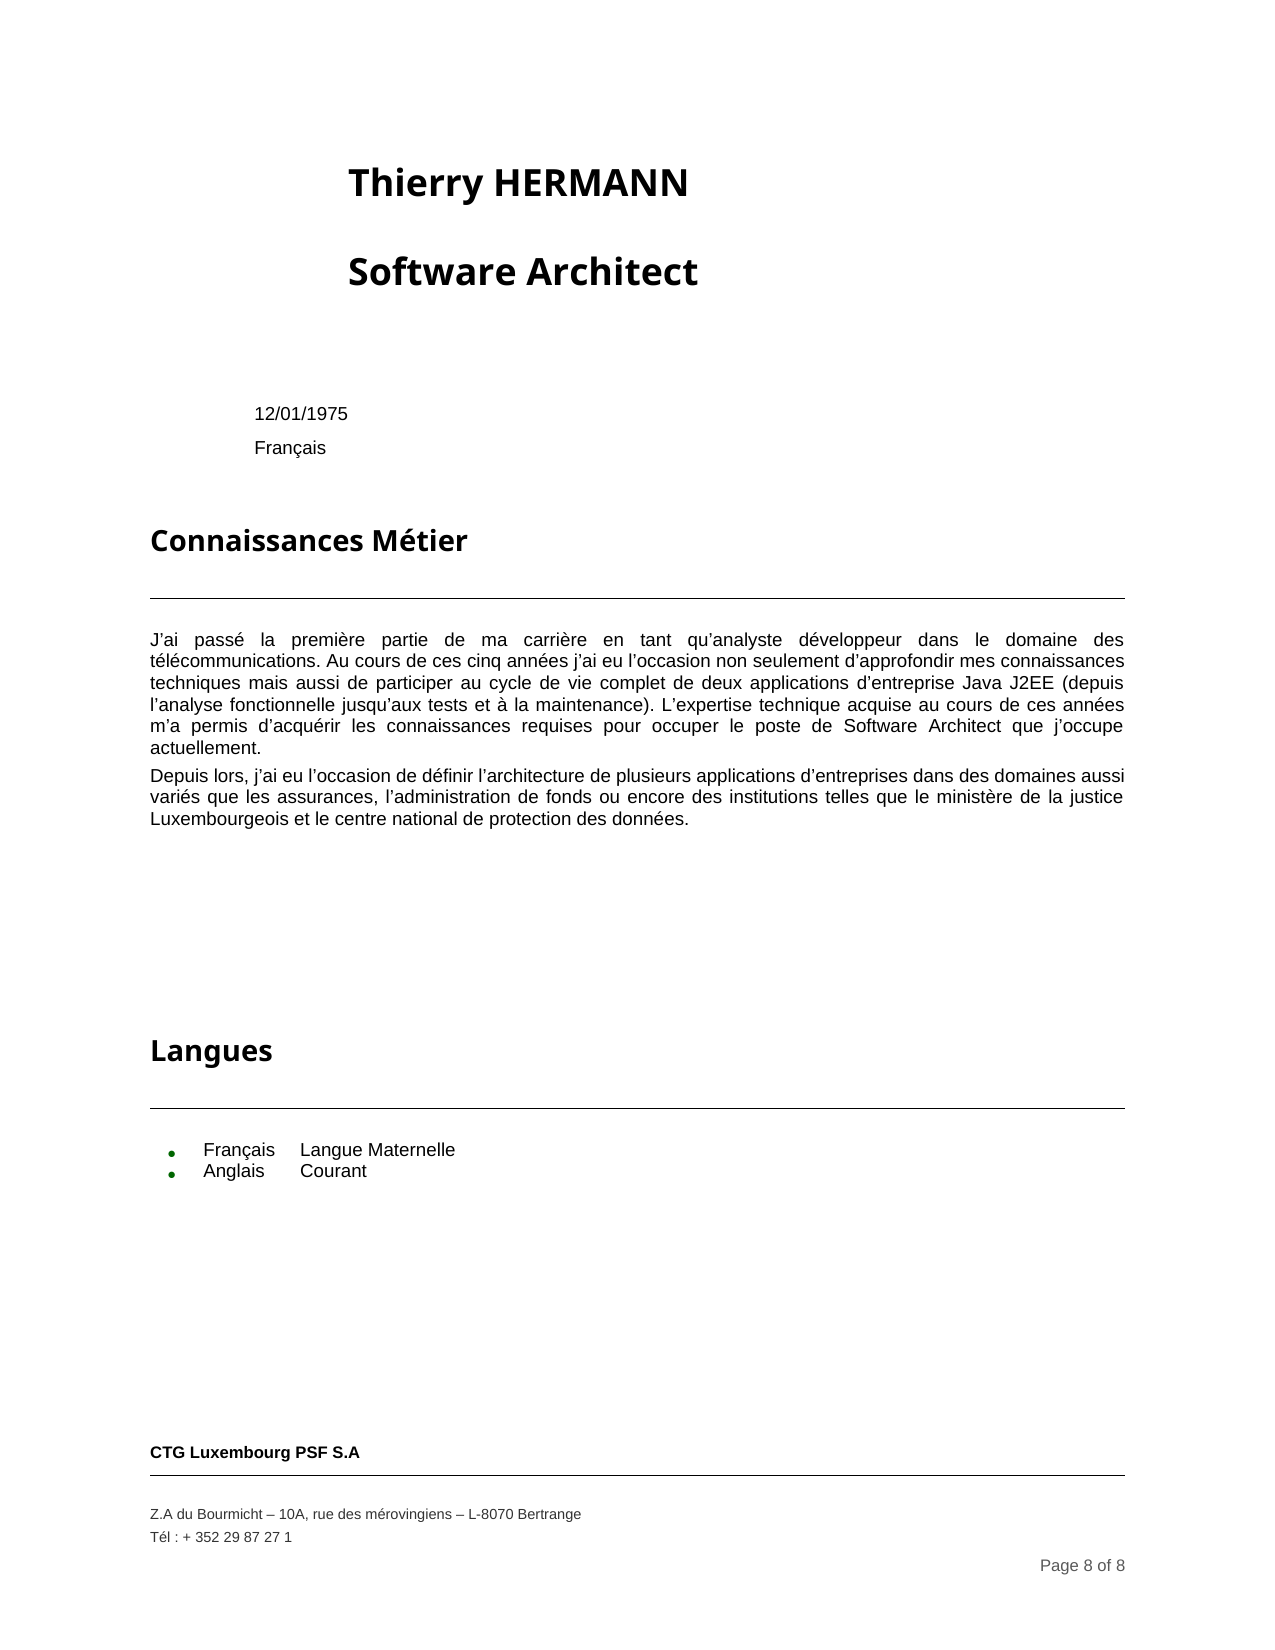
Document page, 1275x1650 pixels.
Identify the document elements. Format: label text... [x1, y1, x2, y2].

text Depuis lors, j’ai eu l’occasion de définir l’architecture de plusieurs applications d’entreprises dans des domaines aussi variés que les assurances, l’administration de fonds ou encore des institutions telles que le ministère de la justice Luxembourgeois et le centre national de protection des données. [150, 764, 1125, 829]
text Français [150, 437, 1125, 458]
text Software Architect [202, 245, 1125, 296]
list Anglais Courant [168, 1160, 1125, 1182]
text Thierry HERMANN [202, 156, 1125, 207]
text Langues [150, 1031, 1125, 1070]
list Français Langue Maternelle [168, 1139, 1125, 1160]
text J’ai passé la première partie de ma carrière en tant qu’analyste développeur dans le domaine des télécommunications. Au cours de ces cinq années j’ai eu l’occasion non seulement d’approfondir mes connaissances techniques mais aussi de participer au cycle de vie complet de deux applications d’entreprise Java J2EE (depuis l’analyse fonctionnelle jusqu’aux tests et à la maintenance). L’expertise technique acquise au cours de ces années m’a permis d’acquérir les connaissances requises pour occuper le poste de Software Architect que j’occupe actuellement. [150, 629, 1125, 758]
text Connaissances Métier [150, 521, 1125, 560]
text 12/01/1975 [150, 402, 1125, 424]
